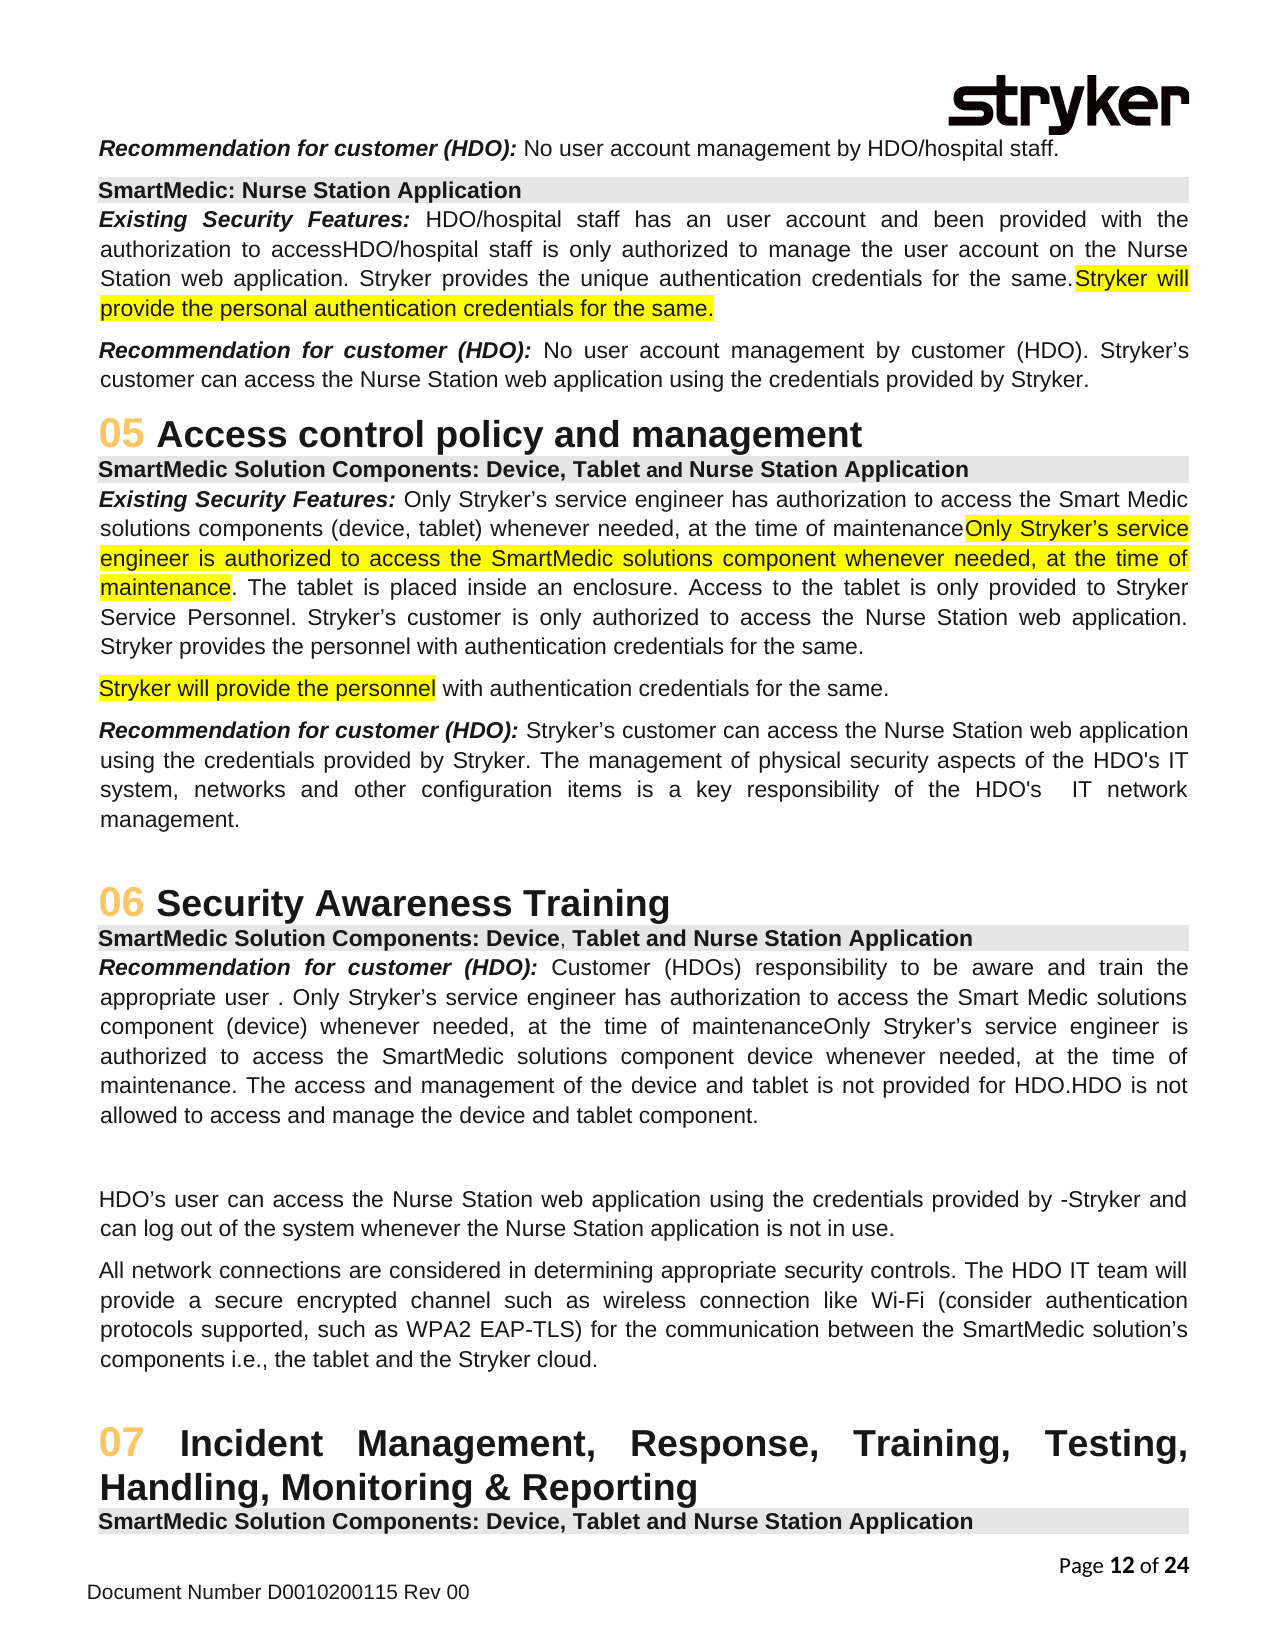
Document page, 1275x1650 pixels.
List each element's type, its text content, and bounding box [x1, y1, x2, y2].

text Existing Security Features: . The tablet is placed inside an enclosure. Access to the tablet is only provided to Stryker Service Personnel. Stryker’s customer is only authorized to access the Nurse Station web application. [98, 486, 1189, 659]
text SmartMedic: Nurse Station Application [98, 177, 1189, 203]
text Recommendation for customer (HDO): No user account management by HDO/hospital staff. [98, 135, 1189, 161]
text Recommendation for customer (HDO): Customer aware and train the user. . [98, 954, 1189, 1128]
text SmartMedic Solution Component: Device, Tablet and Nurse Station Application [98, 925, 1189, 951]
text Existing Security Features: . [98, 206, 1189, 321]
text All network connections are considered in determining appropriate security controls. The HDO IT team will provide a secure encrypted channel such as wireless connection like Wi-Fi (consider authentication protocols supported, such as WPA2 EAP-TLS) for the communication between the SmartMedic solution’s components i.e., the tablet and the Stryker cloud. [98, 1257, 1189, 1372]
picture [948, 75, 1190, 135]
text Recommendation for customer (HDO): No user account management by customer. Stryker’s customer can access the Nurse Station web application using the credentials provided by Stryker. [98, 337, 1189, 393]
text SmartMedic Solution Component: Device, Tablet and Nurse Station Application [98, 456, 1189, 483]
subtitle 05 Access control policy and management [98, 408, 1189, 456]
subtitle 06 Security Awareness Training [98, 877, 1189, 925]
text HDO’s user can access the Nurse Station web application using the credentials provided by -Stryker and can log out of the system whenever the Nurse Station application is not in use. [98, 1186, 1189, 1242]
text SmartMedic Solution Component: Device, Tablet and Nurse Station Application [98, 1508, 1189, 1534]
text Recommendation for customer (HDO): Stryker’s customer can access the Nurse Station web application using the credentials provided by Stryker. The management of physical security aspects of the HDO's IT system, networks and other configuration items is a key responsibility of the HDO's IT network management. [98, 717, 1189, 832]
subtitle 07 Incident Management, Response, Training, Testing, Handling, Monitoring & Reporting [98, 1417, 1189, 1508]
